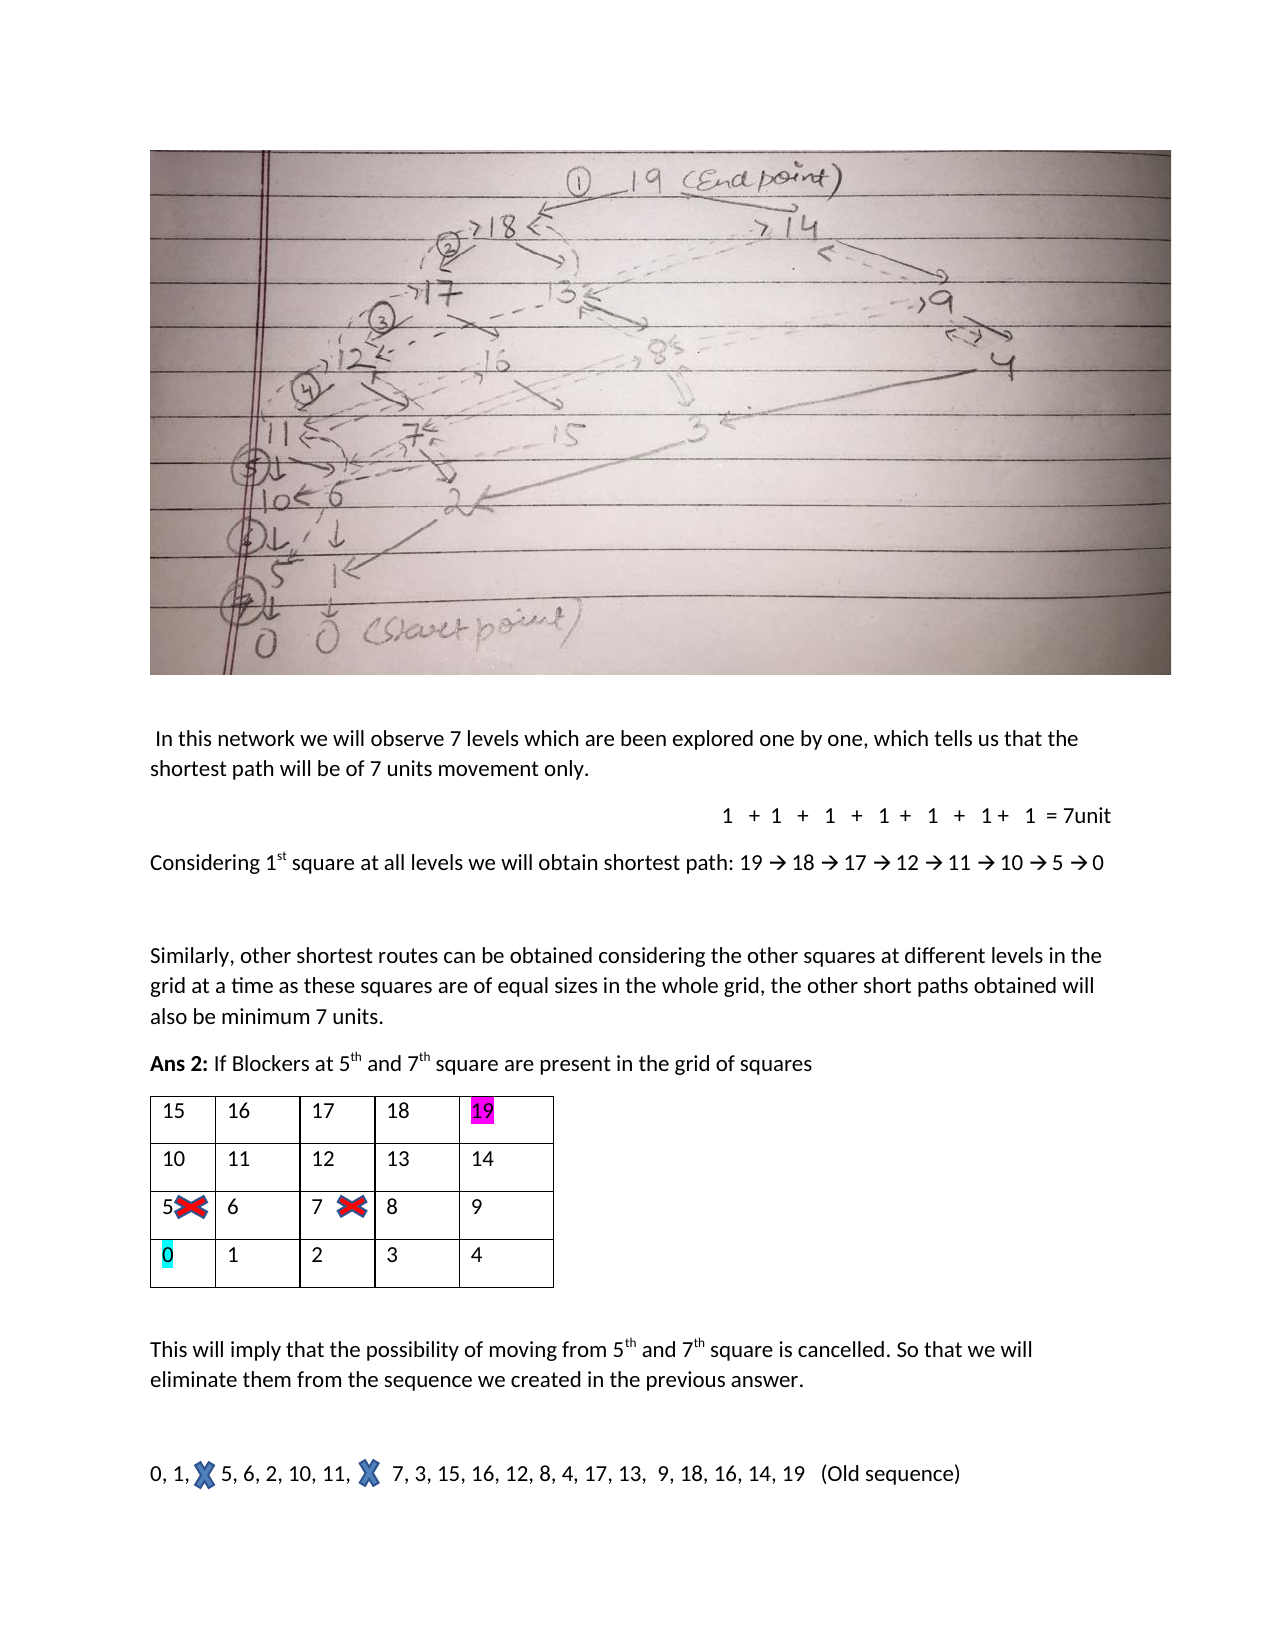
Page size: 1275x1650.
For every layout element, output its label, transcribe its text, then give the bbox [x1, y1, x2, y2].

table_cell 9 [460, 1192, 553, 1239]
table_cell 13 [376, 1144, 459, 1191]
text 0, 1, 5, 6, 2, 10, 11, 7, 3, 15, 16, 12, 8, 4, 17, 13, 9, 18, 16, 14, 19 (Old sequence) [375, 1459, 1125, 1487]
table_cell 1 [216, 1240, 299, 1287]
table_cell 14 [460, 1144, 553, 1191]
table_cell 4 [460, 1240, 553, 1287]
text Considering 1st square at all levels we will obtain shortest path: 19 🡪 18 🡪 17 🡪 12 🡪 11 🡪 10 🡪 5 🡪 0 [150, 848, 1125, 876]
text This will imply that the possibility of moving from 5th and 7th square is cancelled. So that we will eliminate them from the sequence we created in the previous answer. [150, 1335, 1125, 1393]
table_header 15 [151, 1097, 215, 1143]
table_cell 6 [216, 1192, 299, 1239]
table_cell 10 [151, 1144, 215, 1191]
text Ans 2: If Blockers at 5th and 7th square are present in the grid of squares [150, 1049, 1125, 1077]
table_cell 0 [151, 1240, 215, 1287]
table_cell 12 [301, 1144, 374, 1191]
text Similarly, other shortest routes can be obtained considering the other squares at different levels in the grid at a time as these squares are of equal sizes in the whole grid, the other short paths obtained will also be minimum 7 units. [150, 941, 1125, 1030]
table_header 17 [301, 1097, 374, 1143]
table_cell 11 [216, 1144, 299, 1191]
text 0, 1, 5, 6, 2, 10, 11, 7, 3, 15, 16, 12, 8, 4, 17, 13, 9, 18, 16, 14, 19 (Old sequence) [150, 1459, 363, 1487]
table_cell 8 [376, 1192, 459, 1239]
table_cell 2 [301, 1240, 374, 1287]
table_cell 5 [151, 1192, 215, 1239]
picture [150, 150, 1172, 675]
table_cell 3 [376, 1240, 459, 1287]
text In this network we will observe 7 levels which are been explored one by one, which tells us that the shortest path will be of 7 units movement only. [150, 724, 1125, 782]
table_header 16 [216, 1097, 299, 1143]
table_cell 7 [301, 1192, 374, 1239]
table_header 18 [376, 1097, 459, 1143]
table_header 19 [460, 1097, 553, 1143]
text 1 + 1 + 1 + 1 + 1 + 1 + 1 = 7unit [150, 801, 1125, 829]
